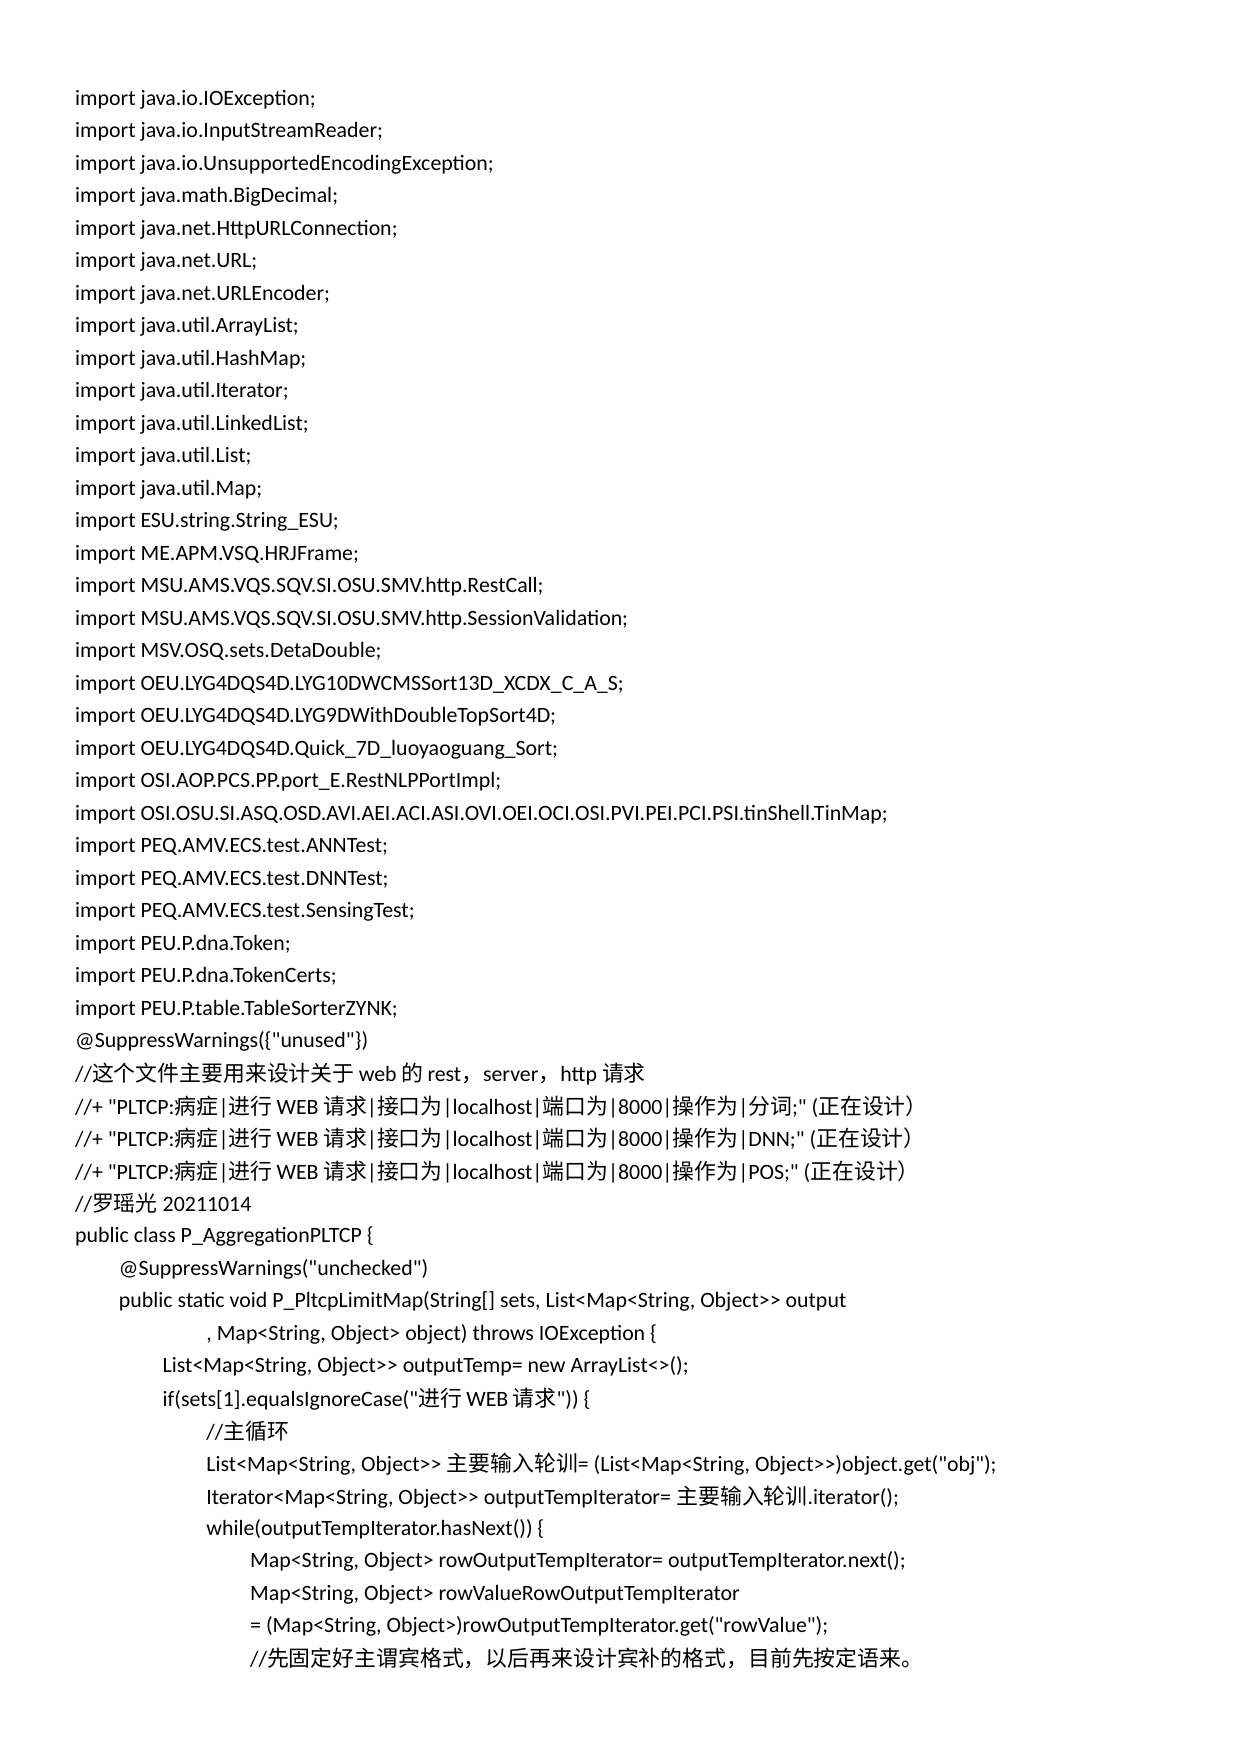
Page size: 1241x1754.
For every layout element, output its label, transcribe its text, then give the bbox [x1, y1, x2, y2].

text import PEQ.AMV.ECS.test.ANNTest; [75, 828, 1165, 861]
text import ESU.string.String_ESU; [75, 503, 1165, 536]
text //这个文件主要用来设计关于web的rest，server，http 请求 [75, 1056, 1165, 1088]
text import MSV.OSQ.sets.DetaDouble; [75, 633, 1165, 666]
text List<Map<String, Object>> 主要输入轮训= (List<Map<String, Object>>)object.get("obj"); [75, 1446, 1165, 1478]
text //罗瑶光 20211014 [75, 1186, 1165, 1218]
text import java.net.URLEncoder; [75, 276, 1165, 308]
text = (Map<String, Object>)rowOutputTempIterator.get("rowValue"); [75, 1608, 1165, 1641]
text Iterator<Map<String, Object>> outputTempIterator= 主要输入轮训.iterator(); [75, 1478, 1165, 1511]
text //+ "PLTCP:病症|进行WEB请求|接口为|localhost|端口为|8000|操作为|DNN;" (正在设计） [75, 1121, 1165, 1153]
text Map<String, Object> rowOutputTempIterator= outputTempIterator.next(); [75, 1543, 1165, 1576]
text import java.io.InputStreamReader; [75, 113, 1165, 146]
text import java.util.ArrayList; [75, 308, 1165, 341]
text //主循环 [75, 1413, 1165, 1446]
text import PEQ.AMV.ECS.test.SensingTest; [75, 893, 1165, 926]
text import OEU.LYG4DQS4D.LYG9DWithDoubleTopSort4D; [75, 698, 1165, 731]
text //先固定好主谓宾格式，以后再来设计宾补的格式，目前先按定语来。 [75, 1641, 1165, 1673]
text import java.io.UnsupportedEncodingException; [75, 146, 1165, 178]
text import MSU.AMS.VQS.SQV.SI.OSU.SMV.http.RestCall; [75, 568, 1165, 601]
text //+ "PLTCP:病症|进行WEB请求|接口为|localhost|端口为|8000|操作为|分词;" (正在设计） [75, 1088, 1165, 1121]
text import java.util.List; [75, 438, 1165, 471]
text Map<String, Object> rowValueRowOutputTempIterator [75, 1576, 1165, 1608]
text import java.util.Iterator; [75, 373, 1165, 406]
text import PEU.P.dna.TokenCerts; [75, 958, 1165, 991]
text import PEU.P.table.TableSorterZYNK; [75, 991, 1165, 1023]
text import PEQ.AMV.ECS.test.DNNTest; [75, 861, 1165, 893]
text , Map<String, Object> object) throws IOException { [75, 1316, 1165, 1348]
text import java.net.HttpURLConnection; [75, 211, 1165, 243]
text public class P_AggregationPLTCP { [75, 1218, 1165, 1251]
text List<Map<String, Object>> outputTemp= new ArrayList<>(); [75, 1348, 1165, 1381]
text import OSI.OSU.SI.ASQ.OSD.AVI.AEI.ACI.ASI.OVI.OEI.OCI.OSI.PVI.PEI.PCI.PSI.tinShell.TinMap; [75, 796, 1165, 828]
text while(outputTempIterator.hasNext()) { [75, 1511, 1165, 1543]
text if(sets[1].equalsIgnoreCase("进行WEB请求")) { [75, 1381, 1165, 1413]
text //+ "PLTCP:病症|进行WEB请求|接口为|localhost|端口为|8000|操作为|POS;" (正在设计） [75, 1153, 1165, 1186]
text import java.util.LinkedList; [75, 406, 1165, 438]
text import java.math.BigDecimal; [75, 178, 1165, 211]
text @SuppressWarnings({"unused"}) [75, 1023, 1165, 1056]
text @SuppressWarnings("unchecked") [75, 1251, 1165, 1283]
text import java.io.IOException; [75, 81, 1165, 113]
text import PEU.P.dna.Token; [75, 926, 1165, 958]
text import java.util.Map; [75, 471, 1165, 503]
text import OEU.LYG4DQS4D.Quick_7D_luoyaoguang_Sort; [75, 731, 1165, 763]
text import ME.APM.VSQ.HRJFrame; [75, 536, 1165, 568]
text public static void P_PltcpLimitMap(String[] sets, List<Map<String, Object>> output [75, 1283, 1165, 1316]
text import MSU.AMS.VQS.SQV.SI.OSU.SMV.http.SessionValidation; [75, 601, 1165, 633]
text import java.util.HashMap; [75, 341, 1165, 373]
text import OSI.AOP.PCS.PP.port_E.RestNLPPortImpl; [75, 763, 1165, 796]
text import java.net.URL; [75, 243, 1165, 276]
text import OEU.LYG4DQS4D.LYG10DWCMSSort13D_XCDX_C_A_S; [75, 666, 1165, 698]
